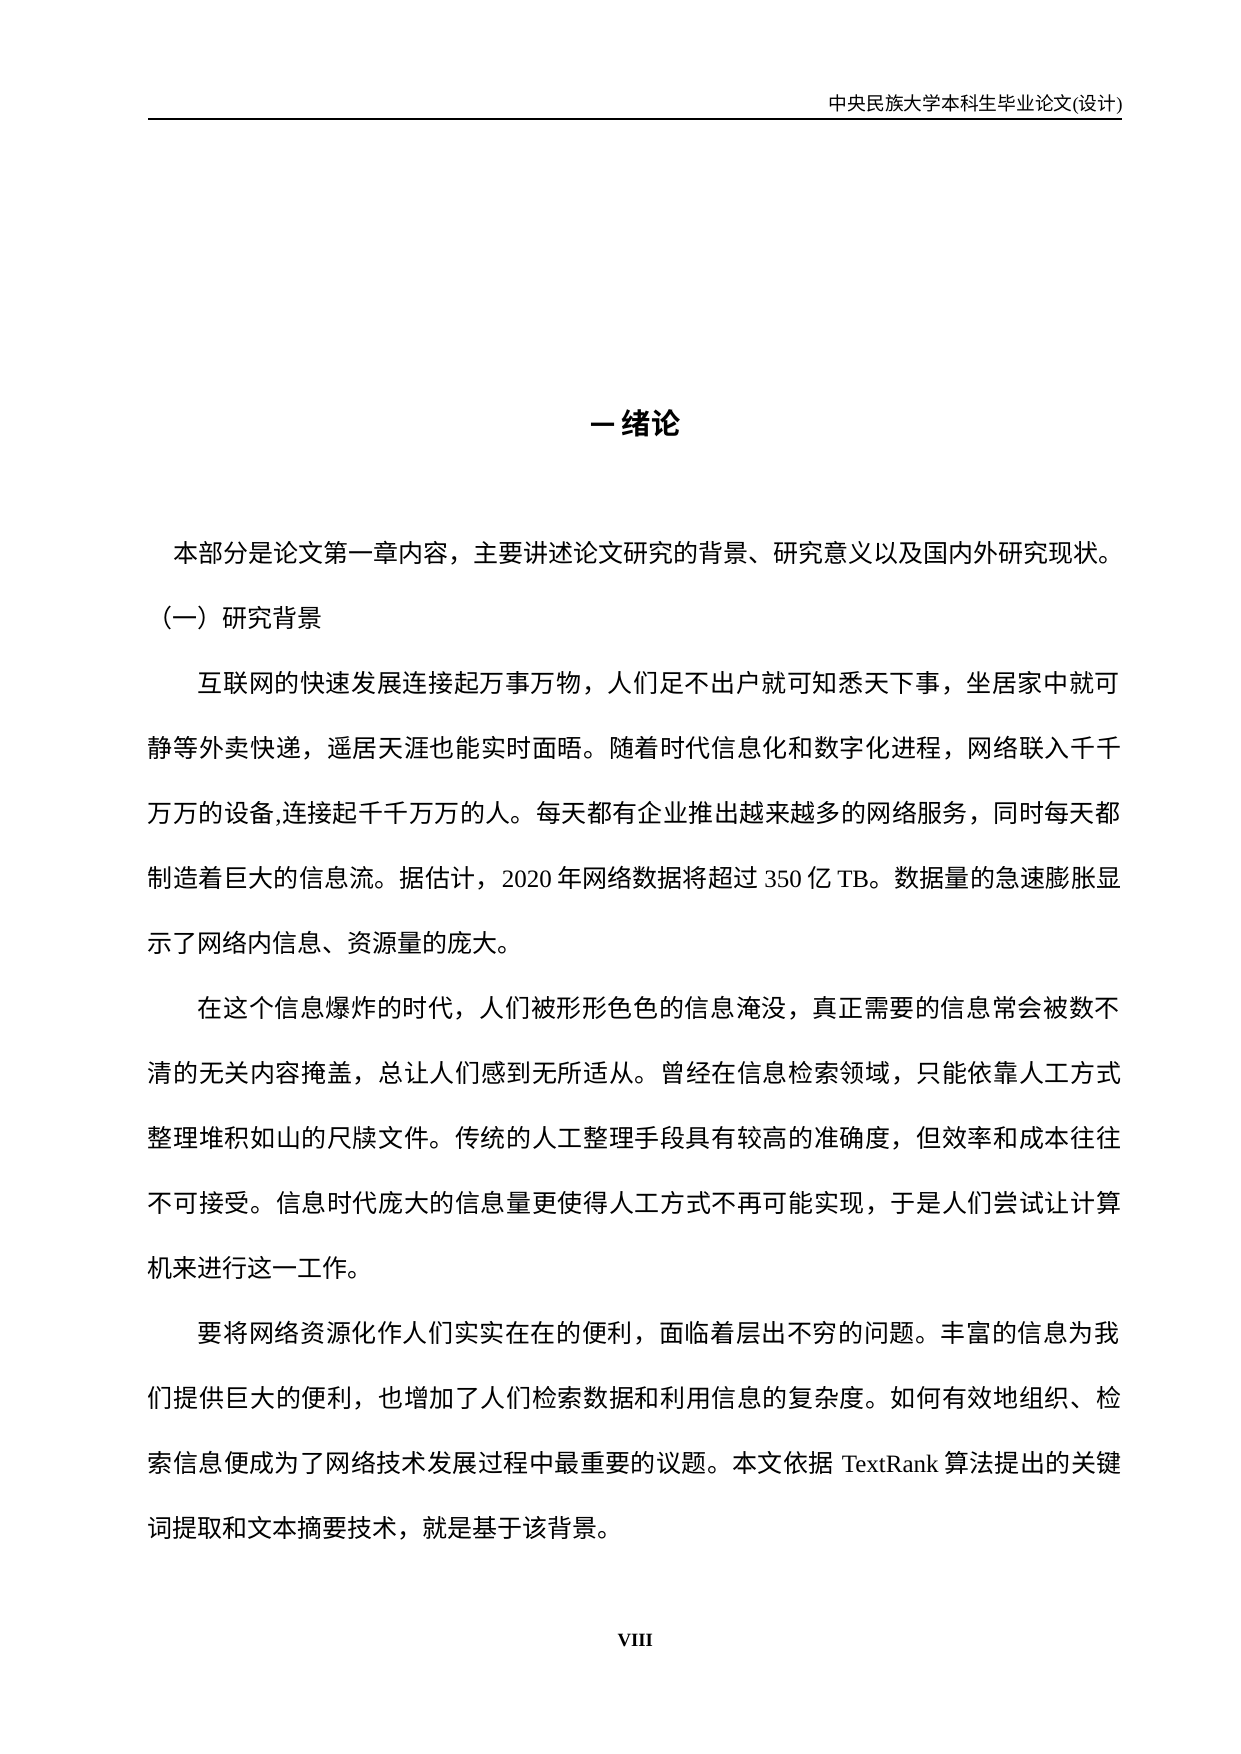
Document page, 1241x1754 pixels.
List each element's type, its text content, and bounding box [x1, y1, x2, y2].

text 本部分是论文第一章内容，主要讲述论文研究的背景、研究意义以及国内外研究现状。 [148, 519, 1122, 584]
text 要将网络资源化作人们实实在在的便利，面临着层出不穷的问题。丰富的信息为我们提供巨大的便利，也增加了人们检索数据和利用信息的复杂度。如何有效地组织、检索信息便成为了网络技术发展过程中最重要的议题。本文依据TextRank算法提出的关键词提取和文本摘要技术，就是基于该背景。 [148, 1299, 1122, 1559]
text 在这个信息爆炸的时代，人们被形形色色的信息淹没，真正需要的信息常会被数不清的无关内容掩盖，总让人们感到无所适从。曾经在信息检索领域，只能依靠人工方式整理堆积如山的尺牍文件。传统的人工整理手段具有较高的准确度，但效率和成本往往不可接受。信息时代庞大的信息量更使得人工方式不再可能实现，于是人们尝试让计算机来进行这一工作。 [148, 974, 1122, 1299]
text 一 绪论 [148, 389, 1122, 454]
text 互联网的快速发展连接起万事万物，人们足不出户就可知悉天下事，坐居家中就可静等外卖快递，遥居天涯也能实时面晤。随着时代信息化和数字化进程，网络联入千千万万的设备,连接起千千万万的人。每天都有企业推出越来越多的网络服务，同时每天都制造着巨大的信息流。据估计，2020年网络数据将超过350亿TB。数据量的急速膨胀显示了网络内信息、资源量的庞大。 [148, 649, 1122, 974]
text （一）研究背景 [148, 584, 1122, 649]
